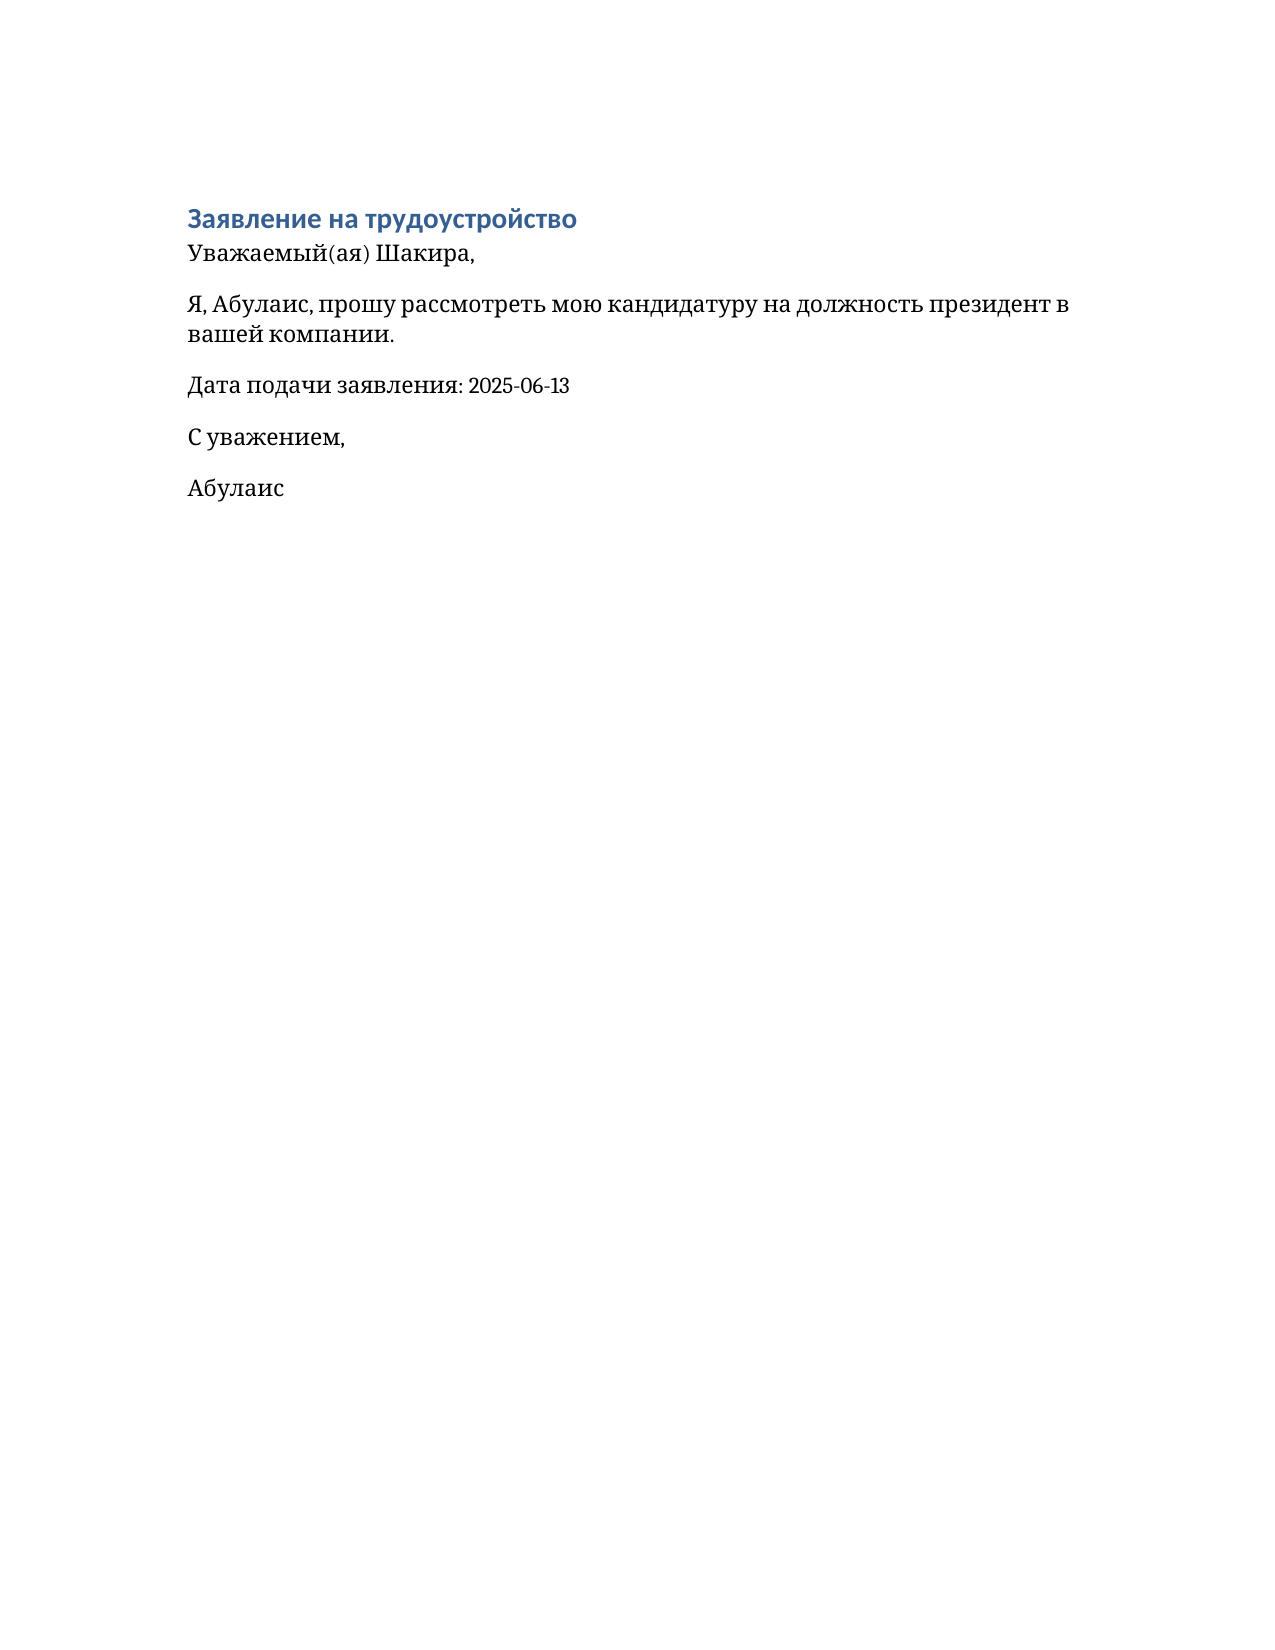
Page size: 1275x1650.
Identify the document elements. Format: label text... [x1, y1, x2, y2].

text Дата подачи заявления: 2025-06-13 [187, 373, 1087, 399]
text Абулаис [187, 475, 1087, 502]
text Я, Абулаис, прошу рассмотреть мою кандидатуру на должность президент в вашей компании. [187, 292, 1087, 348]
subtitle Заявление на трудоустройство [187, 200, 1087, 236]
text Уважаемый(ая) Шакира, [187, 241, 1087, 267]
text С уважением, [187, 424, 1087, 451]
